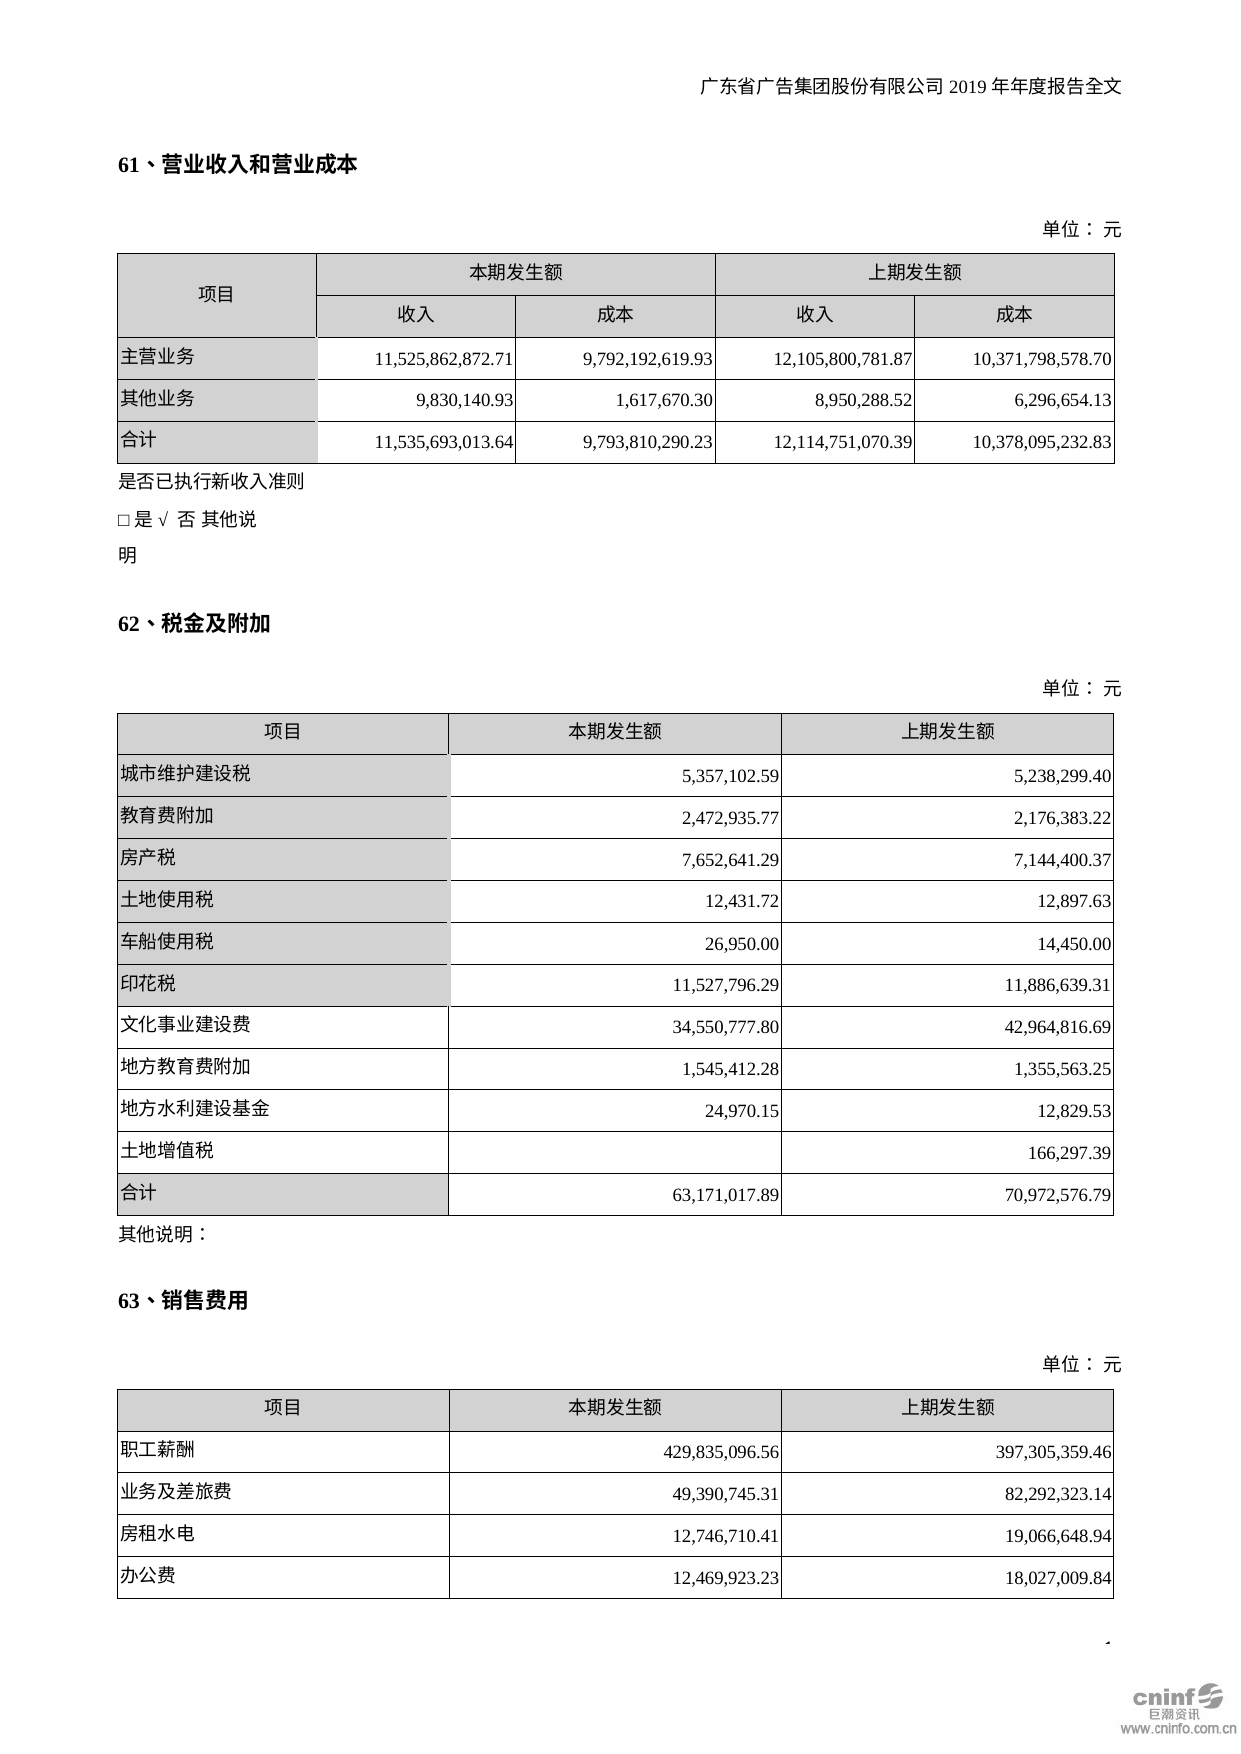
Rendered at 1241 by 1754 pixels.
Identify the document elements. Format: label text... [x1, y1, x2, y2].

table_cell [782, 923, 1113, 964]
text 单位： 元 [102, 1351, 1122, 1377]
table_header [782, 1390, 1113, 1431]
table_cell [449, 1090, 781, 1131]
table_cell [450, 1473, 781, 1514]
text 是否已执行新收入准则 [118, 469, 1122, 494]
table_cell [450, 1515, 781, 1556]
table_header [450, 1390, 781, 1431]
picture [1115, 1680, 1240, 1737]
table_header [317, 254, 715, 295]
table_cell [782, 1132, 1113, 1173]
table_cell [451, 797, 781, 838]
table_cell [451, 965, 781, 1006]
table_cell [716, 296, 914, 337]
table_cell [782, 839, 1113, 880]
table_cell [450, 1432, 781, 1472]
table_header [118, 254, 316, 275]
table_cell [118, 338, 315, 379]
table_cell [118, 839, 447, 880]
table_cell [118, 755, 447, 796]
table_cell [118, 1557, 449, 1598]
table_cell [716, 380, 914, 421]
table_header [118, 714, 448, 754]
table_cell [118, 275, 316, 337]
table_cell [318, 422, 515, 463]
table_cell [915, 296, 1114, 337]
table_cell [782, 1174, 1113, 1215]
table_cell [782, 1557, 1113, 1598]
text □ 是 √ 否 其他说明 [118, 506, 270, 568]
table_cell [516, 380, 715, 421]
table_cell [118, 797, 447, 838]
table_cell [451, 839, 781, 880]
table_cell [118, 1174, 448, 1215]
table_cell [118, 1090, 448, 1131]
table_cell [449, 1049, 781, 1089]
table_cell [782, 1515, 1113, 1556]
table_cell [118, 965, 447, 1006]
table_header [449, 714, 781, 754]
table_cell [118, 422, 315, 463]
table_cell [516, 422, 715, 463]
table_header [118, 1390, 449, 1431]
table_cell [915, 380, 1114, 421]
text 单位： 元 [102, 675, 1122, 701]
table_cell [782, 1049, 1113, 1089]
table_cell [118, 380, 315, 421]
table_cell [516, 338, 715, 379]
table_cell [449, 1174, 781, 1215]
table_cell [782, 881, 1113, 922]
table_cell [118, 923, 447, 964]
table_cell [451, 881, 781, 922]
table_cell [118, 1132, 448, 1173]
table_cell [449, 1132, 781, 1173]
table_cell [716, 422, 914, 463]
text 其他说明： [118, 1221, 1122, 1247]
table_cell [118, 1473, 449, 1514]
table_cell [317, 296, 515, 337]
subtitle 61、营业收入和营业成本 [118, 149, 1122, 179]
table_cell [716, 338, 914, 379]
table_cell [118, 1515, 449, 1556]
subtitle 63、销售费用 [118, 1284, 1122, 1314]
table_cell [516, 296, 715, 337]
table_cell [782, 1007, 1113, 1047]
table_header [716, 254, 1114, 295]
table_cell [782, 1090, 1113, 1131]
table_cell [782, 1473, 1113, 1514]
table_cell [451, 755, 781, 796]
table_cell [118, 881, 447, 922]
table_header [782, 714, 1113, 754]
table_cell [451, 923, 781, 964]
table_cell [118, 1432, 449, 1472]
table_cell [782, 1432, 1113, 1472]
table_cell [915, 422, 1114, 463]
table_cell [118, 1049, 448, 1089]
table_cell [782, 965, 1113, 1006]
text 单位： 元 [102, 216, 1122, 242]
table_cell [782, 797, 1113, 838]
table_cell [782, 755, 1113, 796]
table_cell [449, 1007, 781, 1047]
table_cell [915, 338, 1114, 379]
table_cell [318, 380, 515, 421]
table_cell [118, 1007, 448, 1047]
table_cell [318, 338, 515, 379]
subtitle 62、税金及附加 [118, 608, 1122, 638]
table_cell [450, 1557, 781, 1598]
